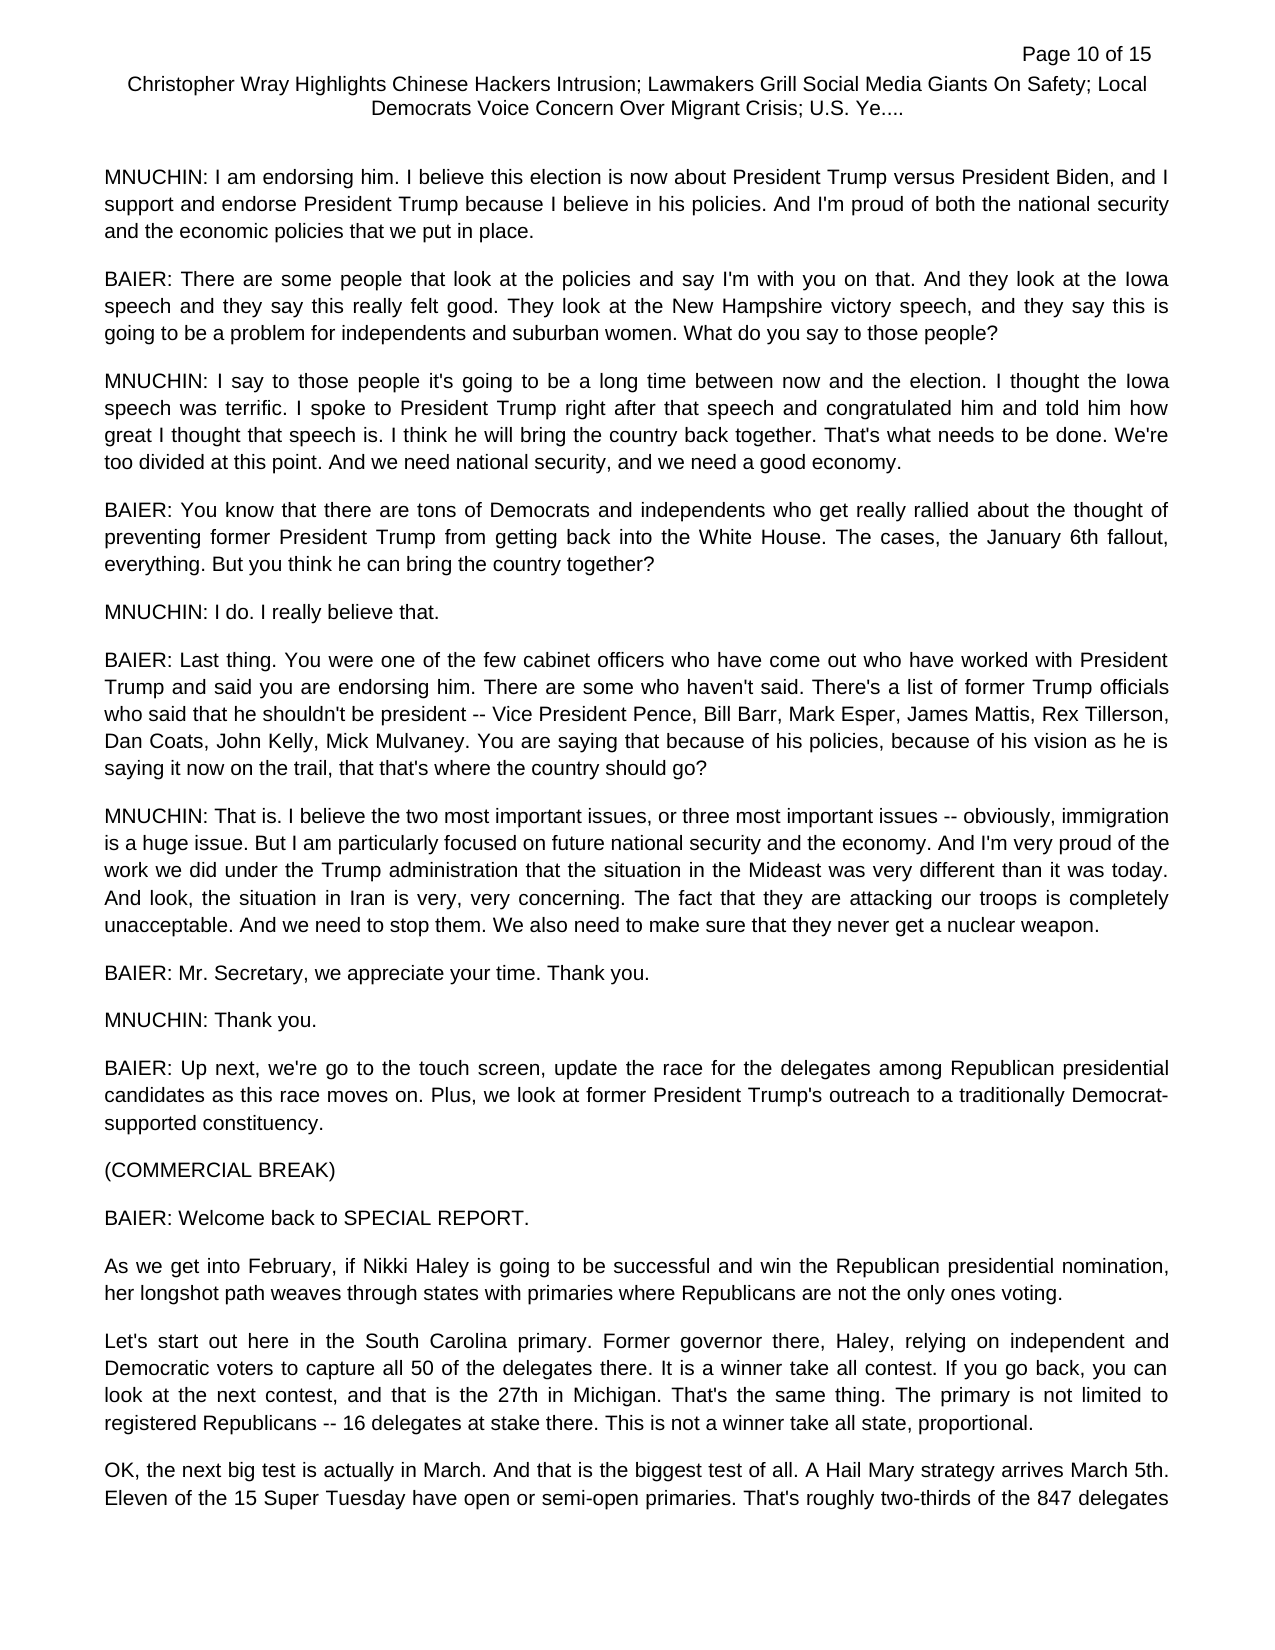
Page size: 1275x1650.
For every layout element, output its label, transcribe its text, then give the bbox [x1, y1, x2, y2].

text MNUCHIN: I say to those people it's going to be a long time between now and the election. I thought the Iowa speech was terrific. I spoke to President Trump right after that speech and congratulated him and told him how great I thought that speech is. I think he will bring the country back together. That's what needs to be done. We're too divided at this point. And we need national security, and we need a good economy. [104, 366, 1171, 474]
text BAIER: You know that there are tons of Democrats and independents who get really rallied about the thought of preventing former President Trump from getting back into the White House. The cases, the January 6th fallout, everything. But you think he can bring the country together? [104, 495, 1171, 576]
text As we get into February, if Nikki Haley is going to be successful and win the Republican presidential nomination, her longshot path weaves through states with primaries where Republicans are not the only ones voting. [104, 1251, 1171, 1305]
text Let's start out here in the South Carolina primary. Former governor there, Haley, relying on independent and Democratic voters to capture all 50 of the delegates there. It is a winner take all contest. If you go back, you can look at the next contest, and that is the 27th in Michigan. That's the same thing. The primary is not limited to registered Republicans -- 16 delegates at stake there. This is not a winner take all state, proportional. [104, 1326, 1171, 1434]
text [104, 1455, 1171, 1509]
text BAIER: There are some people that look at the policies and say I'm with you on that. And they look at the Iowa speech and they say this really felt good. They look at the New Hampshire victory speech, and they say this is going to be a problem for independents and suburban women. What do you say to those people? [104, 263, 1171, 345]
text BAIER: Mr. Secretary, we appreciate your time. Thank you. [104, 957, 1171, 984]
text MNUCHIN: I do. I really believe that. [104, 597, 1171, 624]
text MNUCHIN: That is. I believe the two most important issues, or three most important issues -- obviously, immigration is a huge issue. But I am particularly focused on future national security and the economy. And I'm very proud of the work we did under the Trump administration that the situation in the Mideast was very different than it was today. And look, the situation in Iran is very, very concerning. The fact that they are attacking our troops is completely unacceptable. And we need to stop them. We also need to make sure that they never get a nuclear weapon. [104, 801, 1171, 936]
text BAIER: Up next, we're go to the touch screen, update the race for the delegates among Republican presidential candidates as this race moves on. Plus, we look at former President Trump's outreach to a traditionally Democrat-supported constituency. [104, 1053, 1171, 1134]
text BAIER: Last thing. You were one of the few cabinet officers who have come out who have worked with President Trump and said you are endorsing him. There are some who haven't said. There's a list of former Trump officials who said that he shouldn't be president -- Vice President Pence, Bill Barr, Mark Esper, James Mattis, Rex Tillerson, Dan Coats, John Kelly, Mick Mulvaney. You are saying that because of his policies, because of his vision as he is saying it now on the trail, that that's where the country should go? [104, 645, 1171, 780]
text MNUCHIN: Thank you. [104, 1005, 1171, 1032]
text BAIER: Welcome back to SPECIAL REPORT. [104, 1203, 1171, 1230]
text (COMMERCIAL BREAK) [104, 1155, 1171, 1182]
text MNUCHIN: I am endorsing him. I believe this election is now about President Trump versus President Biden, and I support and endorse President Trump because I believe in his policies. And I'm proud of both the national security and the economic policies that we put in place. [104, 161, 1171, 243]
